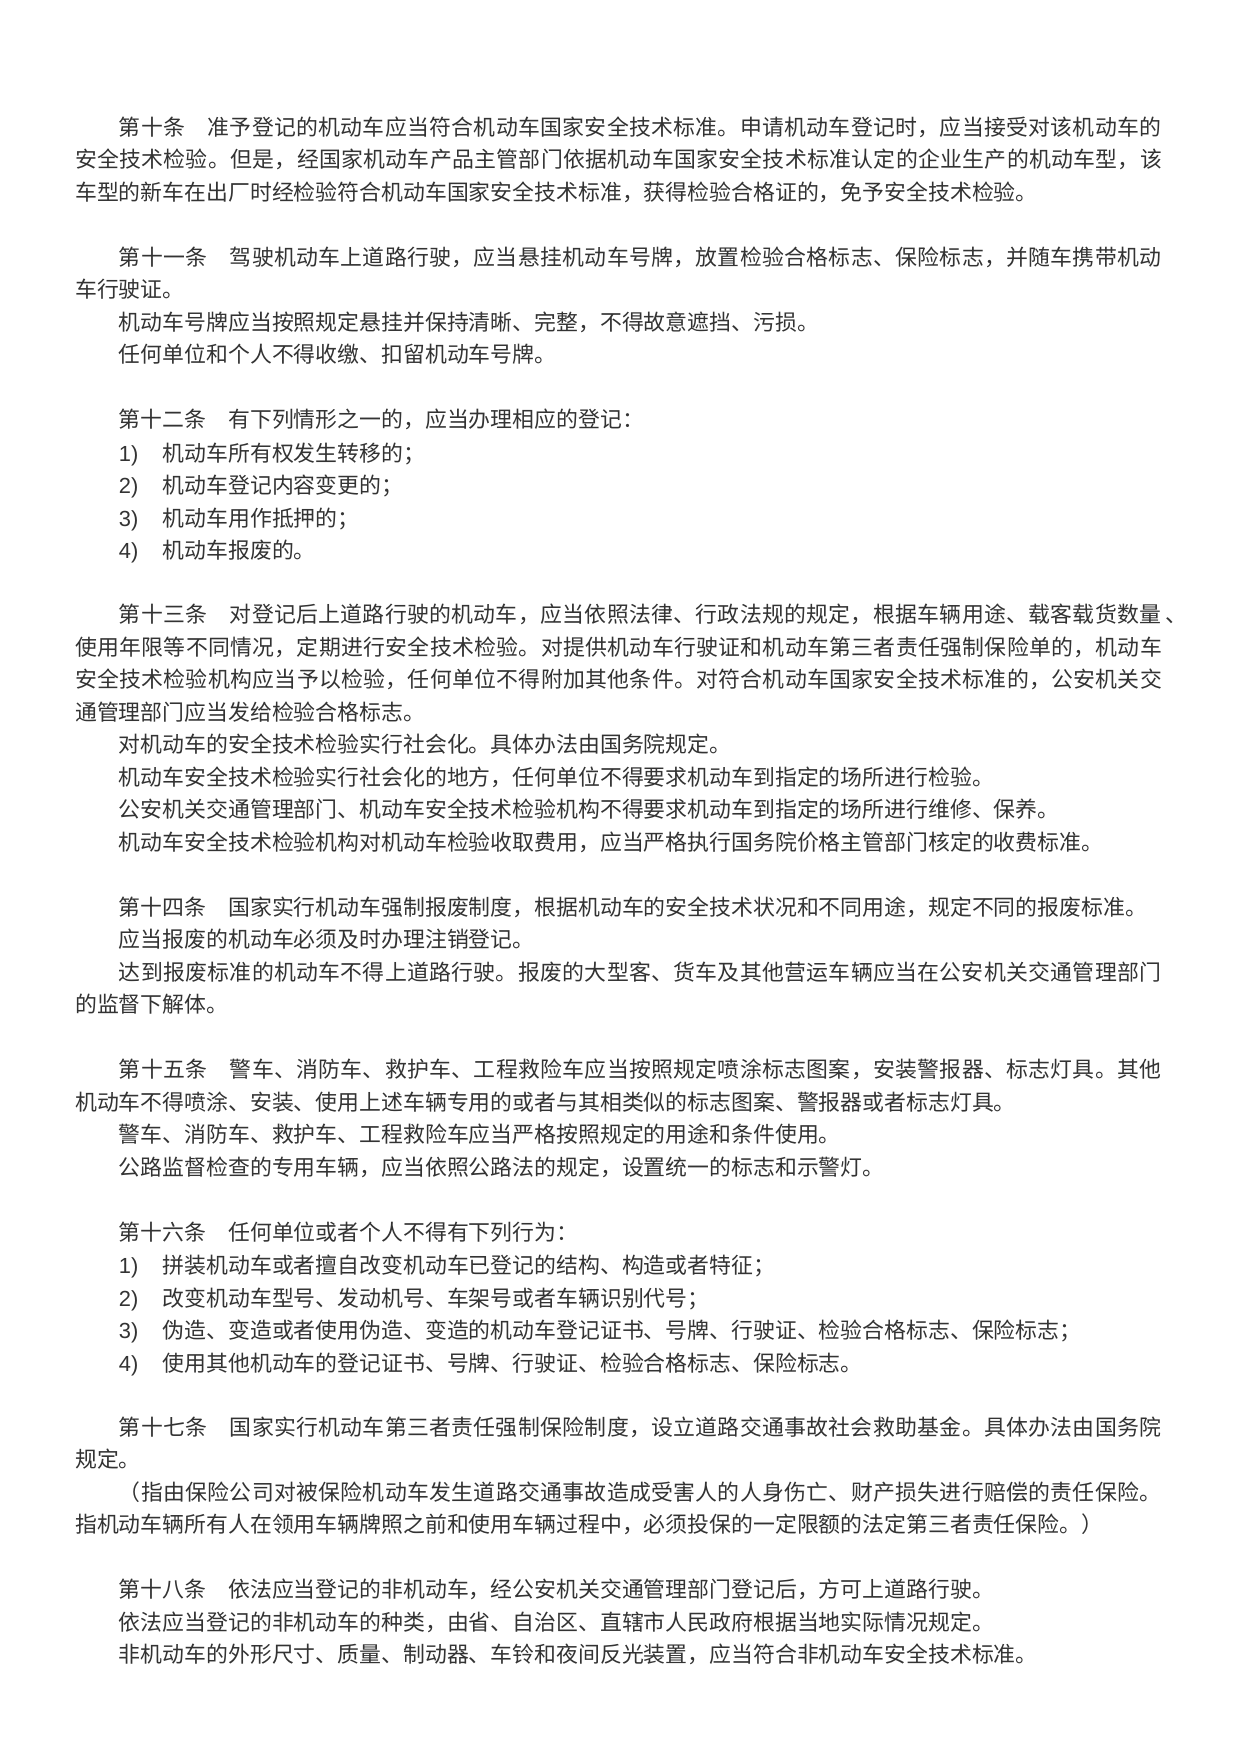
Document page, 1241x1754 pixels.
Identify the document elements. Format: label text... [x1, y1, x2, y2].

text 第十条 准予登记的机动车应当符合机动车国家安全技术标准。申请机动车登记时，应当接受对该机动车的安全技术检验。但是，经国家机动车产品主管部门依据机动车国家安全技术标准认定的企业生产的机动车型，该车型的新车在出厂时经检验符合机动车国家安全技术标准，获得检验合格证的，免予安全技术检验。 [75, 174, 1165, 211]
text （指由保险公司对被保险机动车发生道路交通事故造成受害人的人身伤亡、财产损失进行赔偿的责任保险。指机动车辆所有人在领用车辆牌照之前和使用车辆过程中，必须投保的一定限额的法定第三者责任保险。） [75, 1478, 1165, 1543]
text 2) 改变机动车型号、发动机号、车架号或者车辆识别代号； [75, 1283, 1165, 1316]
text 1) 拼装机动车或者擅自改变机动车已登记的结构、构造或者特征； [75, 1251, 1165, 1283]
text 依法应当登记的非机动车的种类，由省、自治区、直辖市人民政府根据当地实际情况规定。 [75, 1608, 1165, 1641]
text 3) 机动车用作抵押的； [75, 503, 1165, 536]
text 公路监督检查的专用车辆，应当依照公路法的规定，设置统一的标志和示警灯。 [75, 1153, 1165, 1186]
text 第十七条 国家实行机动车第三者责任强制保险制度，设立道路交通事故社会救助基金。具体办法由国务院规定。 [75, 1413, 1165, 1478]
text 2) 机动车登记内容变更的； [75, 471, 1165, 503]
text 第十五条 警车、消防车、救护车、工程救险车应当按照规定喷涂标志图案，安装警报器、标志灯具。其他机动车不得喷涂、安装、使用上述车辆专用的或者与其相类似的标志图案、警报器或者标志灯具。 [75, 1056, 1165, 1121]
text 第十六条 任何单位或者个人不得有下列行为： [75, 1218, 1165, 1251]
text 警车、消防车、救护车、工程救险车应当严格按照规定的用途和条件使用。 [75, 1121, 1165, 1153]
text 3) 伪造、变造或者使用伪造、变造的机动车登记证书、号牌、行驶证、检验合格标志、保险标志； [75, 1316, 1165, 1348]
text 应当报废的机动车必须及时办理注销登记。 [75, 926, 1165, 958]
text 第十四条 国家实行机动车强制报废制度，根据机动车的安全技术状况和不同用途，规定不同的报废标准。 [75, 893, 1165, 926]
text 第十八条 依法应当登记的非机动车，经公安机关交通管理部门登记后，方可上道路行驶。 [75, 1576, 1165, 1608]
text 机动车安全技术检验实行社会化的地方，任何单位不得要求机动车到指定的场所进行检验。 [75, 763, 1165, 796]
text 对机动车的安全技术检验实行社会化。具体办法由国务院规定。 [75, 731, 1165, 763]
text 第十一条 驾驶机动车上道路行驶，应当悬挂机动车号牌，放置检验合格标志、保险标志，并随车携带机动车行驶证。 [75, 243, 1165, 308]
text 达到报废标准的机动车不得上道路行驶。报废的大型客、货车及其他营运车辆应当在公安机关交通管理部门的监督下解体。 [75, 958, 1165, 1023]
text 机动车号牌应当按照规定悬挂并保持清晰、完整，不得故意遮挡、污损。 [75, 308, 1165, 341]
text 4) 机动车报废的。 [75, 536, 1165, 568]
text 非机动车的外形尺寸、质量、制动器、车铃和夜间反光装置，应当符合非机动车安全技术标准。 [75, 1641, 1165, 1673]
text 4) 使用其他机动车的登记证书、号牌、行驶证、检验合格标志、保险标志。 [75, 1348, 1165, 1381]
text 公安机关交通管理部门、机动车安全技术检验机构不得要求机动车到指定的场所进行维修、保养。 [75, 796, 1165, 828]
text 第十二条 有下列情形之一的，应当办理相应的登记： [75, 406, 1165, 438]
text 任何单位和个人不得收缴、扣留机动车号牌。 [75, 341, 1165, 373]
text 1) 机动车所有权发生转移的； [75, 438, 1165, 471]
text 第十三条 对登记后上道路行驶的机动车，应当依照法律、行政法规的规定，根据车辆用途、载客载货数量、使用年限等不同情况，定期进行安全技术检验。对提供机动车行驶证和机动车第三者责任强制保险单的，机动车安全技术检验机构应当予以检验，任何单位不得附加其他条件。对符合机动车国家安全技术标准的，公安机关交通管理部门应当发给检验合格标志。 [75, 694, 1165, 731]
text 机动车安全技术检验机构对机动车检验收取费用，应当严格执行国务院价格主管部门核定的收费标准。 [75, 828, 1165, 861]
text 第十条 准予登记的机动车应当符合机动车国家安全技术标准。申请机动车登记时，应当接受对该机动车的安全技术检验。但是，经国家机动车产品主管部门依据机动车国家安全技术标准认定的企业生产的机动车型，该车型的新车在出厂时经检验符合机动车国家安全技术标准，获得检验合格证的，免予安全技术检验。 [75, 113, 1165, 150]
text 第十三条 对登记后上道路行驶的机动车，应当依照法律、行政法规的规定，根据车辆用途、载客载货数量、使用年限等不同情况，定期进行安全技术检验。对提供机动车行驶证和机动车第三者责任强制保险单的，机动车安全技术检验机构应当予以检验，任何单位不得附加其他条件。对符合机动车国家安全技术标准的，公安机关交通管理部门应当发给检验合格标志。 [75, 601, 1165, 637]
